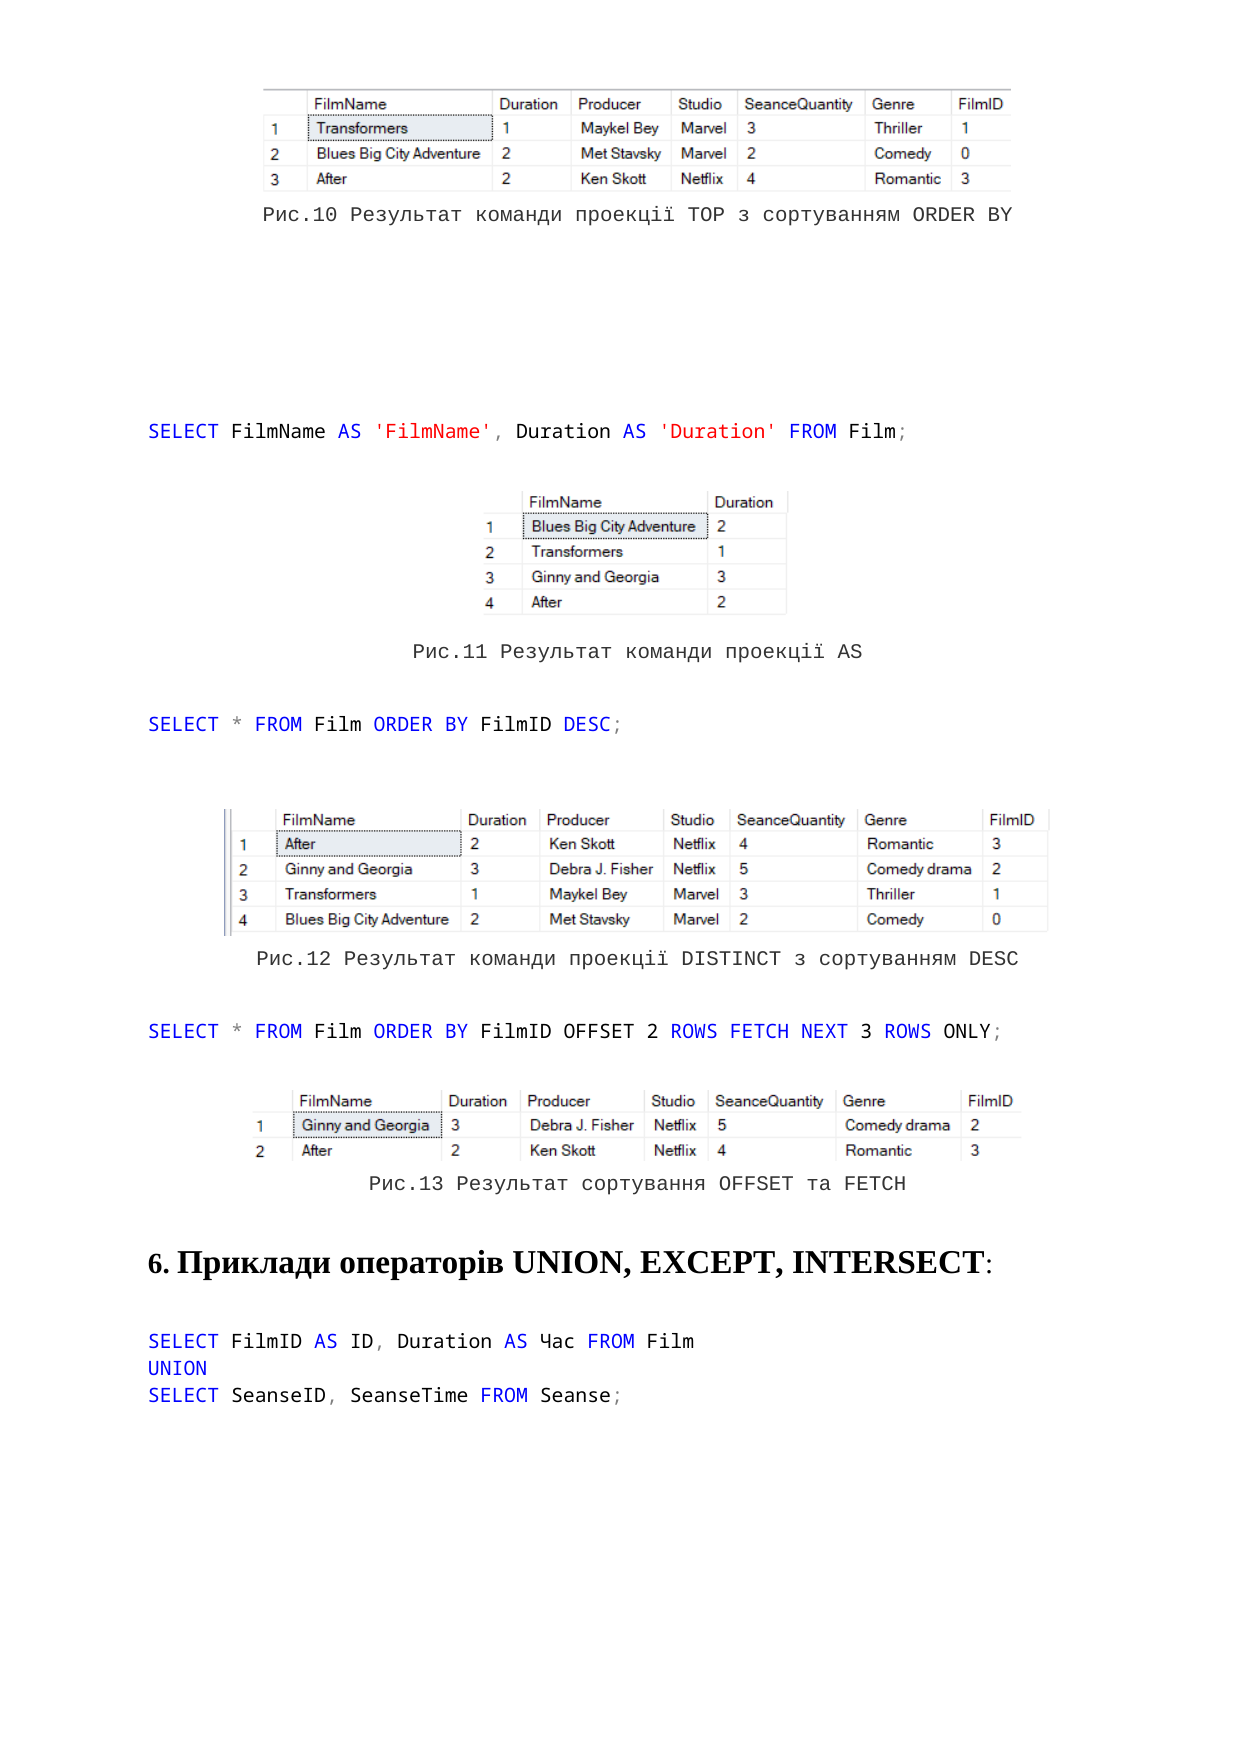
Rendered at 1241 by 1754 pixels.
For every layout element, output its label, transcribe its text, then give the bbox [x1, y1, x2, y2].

text Рис.11 Результат команди проекції AS [148, 639, 1127, 664]
picture [252, 1090, 1022, 1161]
picture [224, 809, 1051, 936]
text SELECT * FROM Film ORDER BY FilmID DESC; [148, 711, 1152, 737]
text Рис.12 Результат команди проекції DISTINCT з сортуванням DESC [148, 946, 1127, 971]
text SELECT SeanseID, SeanseTime FROM Seanse; [148, 1381, 1152, 1408]
text UNION [148, 1354, 1152, 1381]
text SELECT FilmName AS 'FilmName', Duration AS 'Duration' FROM Film; [148, 418, 1152, 445]
picture [263, 88, 1011, 193]
text SELECT * FROM Film ORDER BY FilmID OFFSET 2 ROWS FETCH NEXT 3 ROWS ONLY; [148, 1017, 1152, 1044]
text Рис.13 Результат сортування OFFSET та FETCH [148, 1171, 1127, 1197]
text Рис.10 Результат команди проекції TOP з сортуванням ORDER BY [148, 203, 1127, 228]
picture [483, 491, 791, 629]
text SELECT FilmID AS ID, Duration AS Час FROM Film [148, 1327, 1152, 1354]
list Приклади операторів UNION, EXCEPT, INTERSECT: [148, 1243, 1152, 1281]
